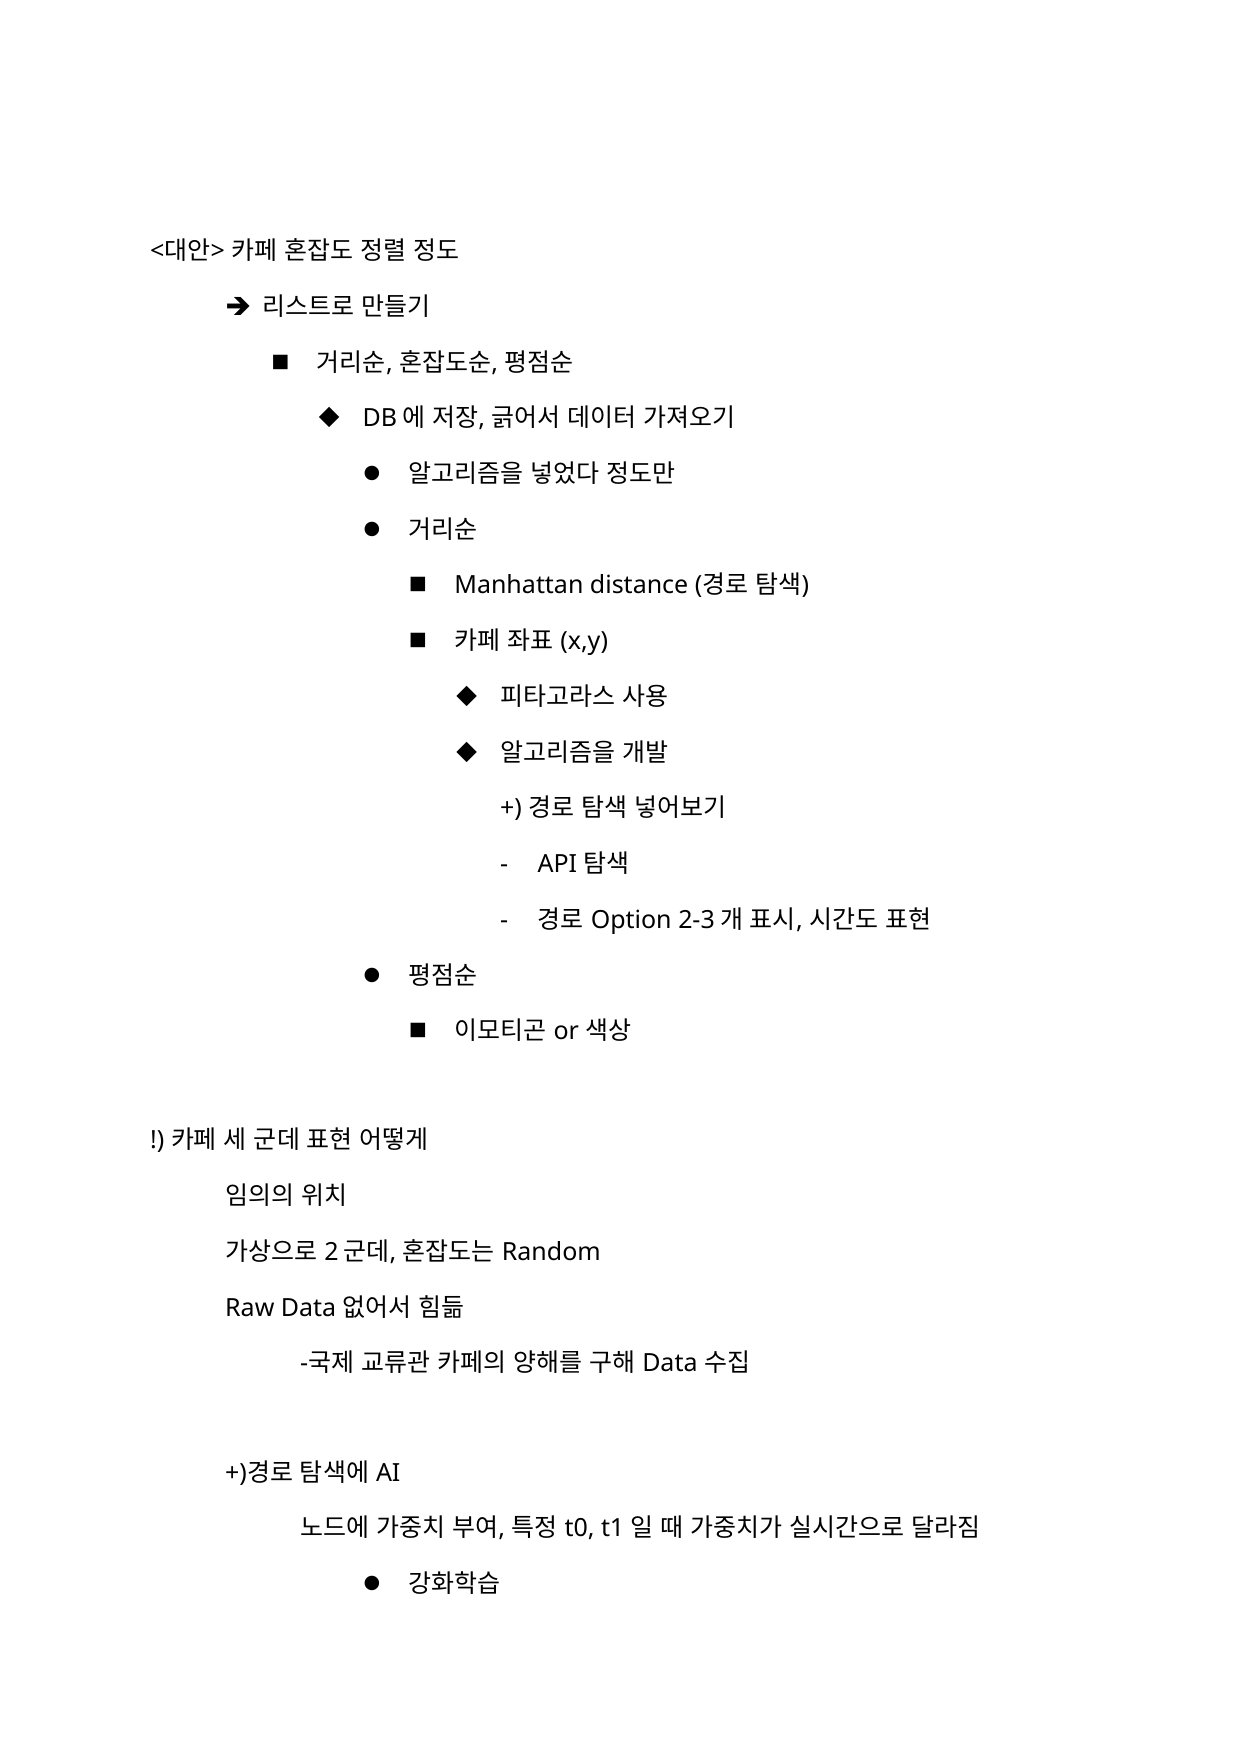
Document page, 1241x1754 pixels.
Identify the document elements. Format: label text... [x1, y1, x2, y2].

list +) 경로 탐색 넣어보기 [500, 788, 1090, 824]
text 가상으로 2군데, 혼잡도는 Random [150, 1231, 1090, 1268]
list 이모티곤 or 색상 [408, 1011, 1090, 1047]
text !) 카페 세 군데 표현 어떻게 [150, 1120, 1090, 1156]
text 임의의 위치 [150, 1176, 1090, 1212]
list 거리순, 혼잡도순, 평점순 [271, 342, 1090, 378]
list 강화학습 [362, 1563, 1090, 1600]
list 알고리즘을 개발 [454, 732, 1090, 768]
text +)경로 탐색에 AI [150, 1452, 1090, 1488]
list 경로 Option 2-3개 표시, 시간도 표현 [500, 899, 1090, 936]
text Raw Data 없어서 힘듦 [150, 1287, 1090, 1323]
list 평점순 [362, 955, 1090, 991]
text 노드에 가중치 부여, 특정 t0, t1 일 때 가중치가 실시간으로 달라짐 [150, 1508, 1090, 1544]
list 거리순 [362, 509, 1090, 546]
list 알고리즘을 넣었다 정도만 [362, 453, 1090, 490]
list DB에 저장, 긁어서 데이터 가져오기 [317, 398, 1090, 434]
list 피타고라스 사용 [454, 676, 1090, 713]
list Manhattan distance (경로 탐색) [408, 565, 1090, 601]
text -국제 교류관 카페의 양해를 구해 Data 수집 [150, 1343, 1090, 1379]
list 리스트로 만들기 [225, 286, 1090, 323]
list 카페 좌표 (x,y) [408, 621, 1090, 657]
list API 탐색 [500, 844, 1090, 880]
text <대안> 카페 혼잡도 정렬 정도 [150, 231, 1090, 267]
